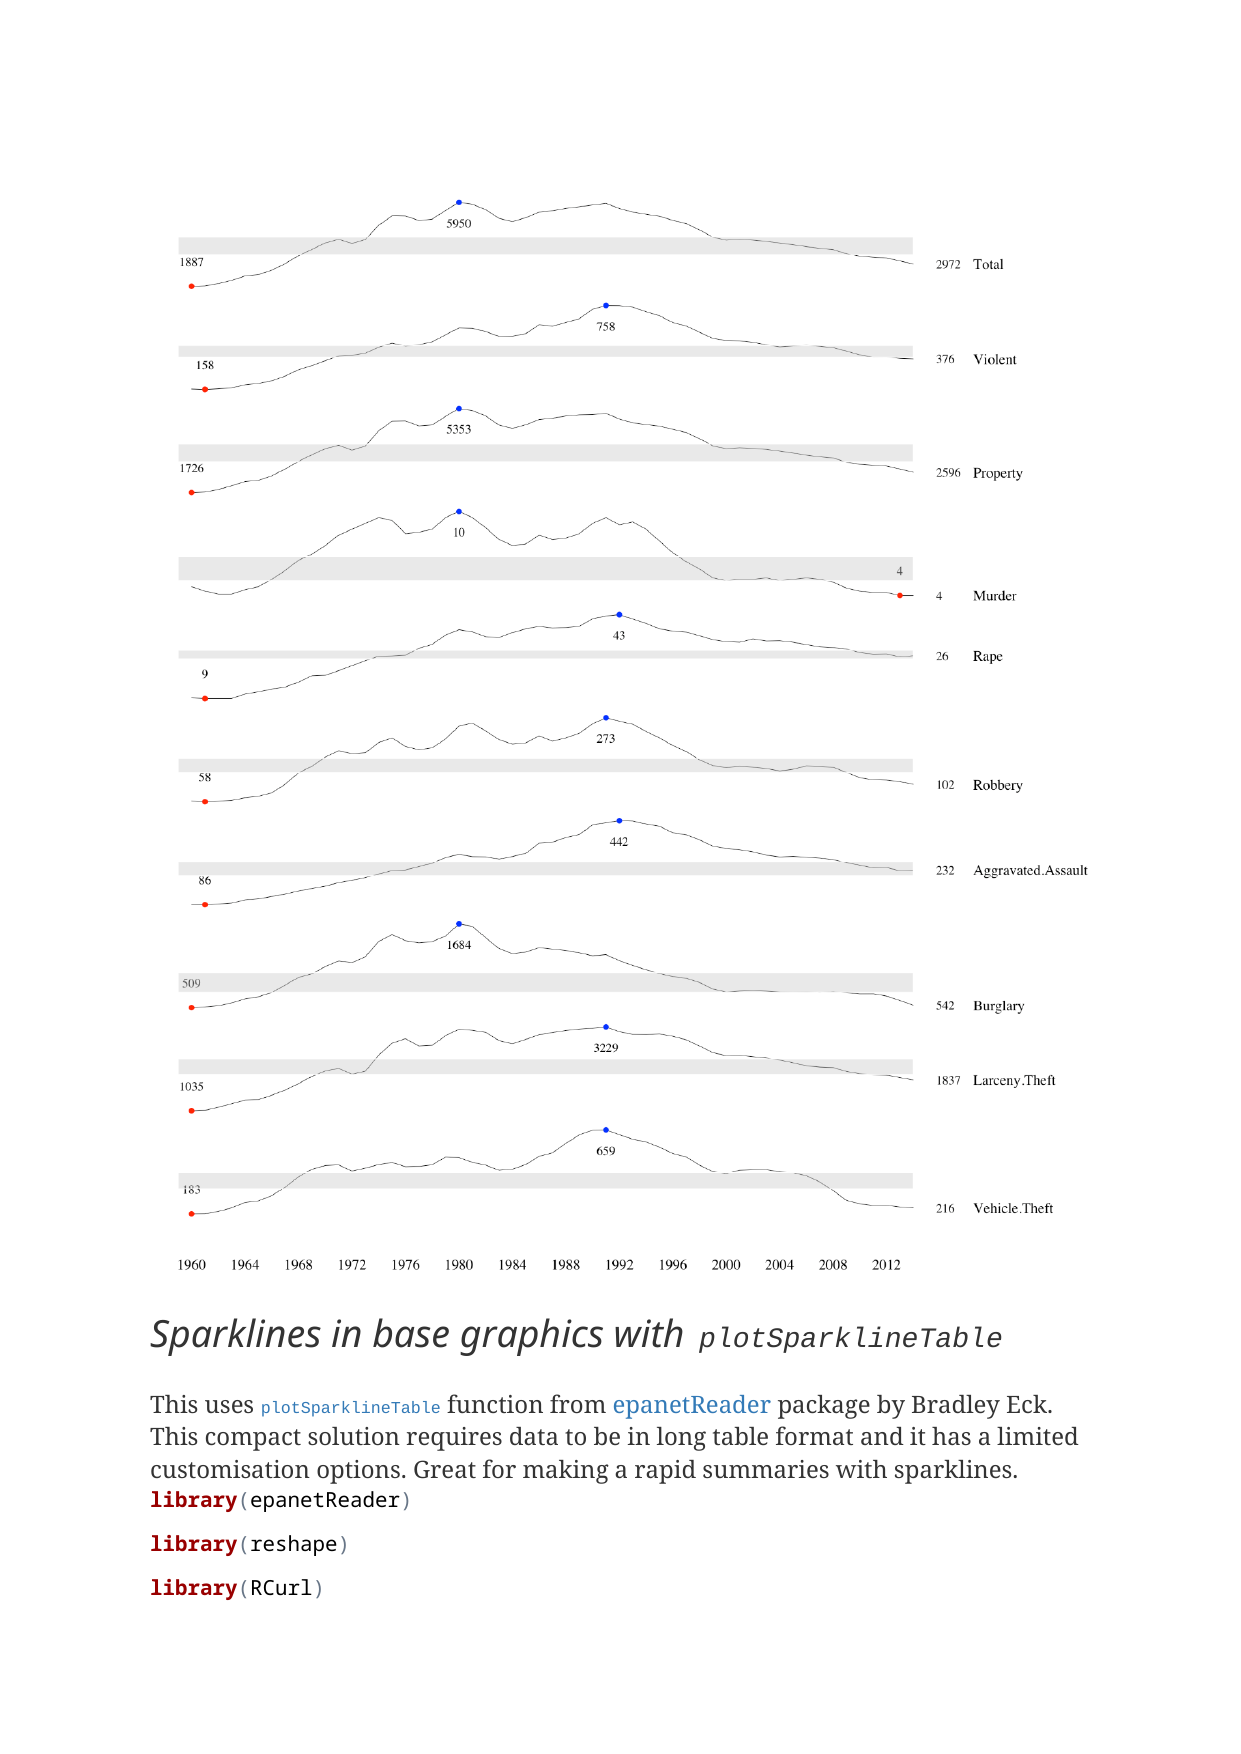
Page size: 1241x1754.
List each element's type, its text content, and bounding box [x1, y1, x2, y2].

text library(RCurl) [150, 1573, 1090, 1602]
text This uses plotSparklineTable function from epanetReader package by Bradley Eck. This compact solution requires data to be in long table format and it has a limited customisation options. Great for making a rapid summaries with sparklines. [150, 1388, 1090, 1485]
text library(epanetReader) [150, 1485, 1090, 1514]
picture [150, 150, 1091, 1279]
text library(reshape) [150, 1529, 1090, 1558]
text Sparklines in base graphics with plotSparklineTable [150, 1307, 1090, 1358]
